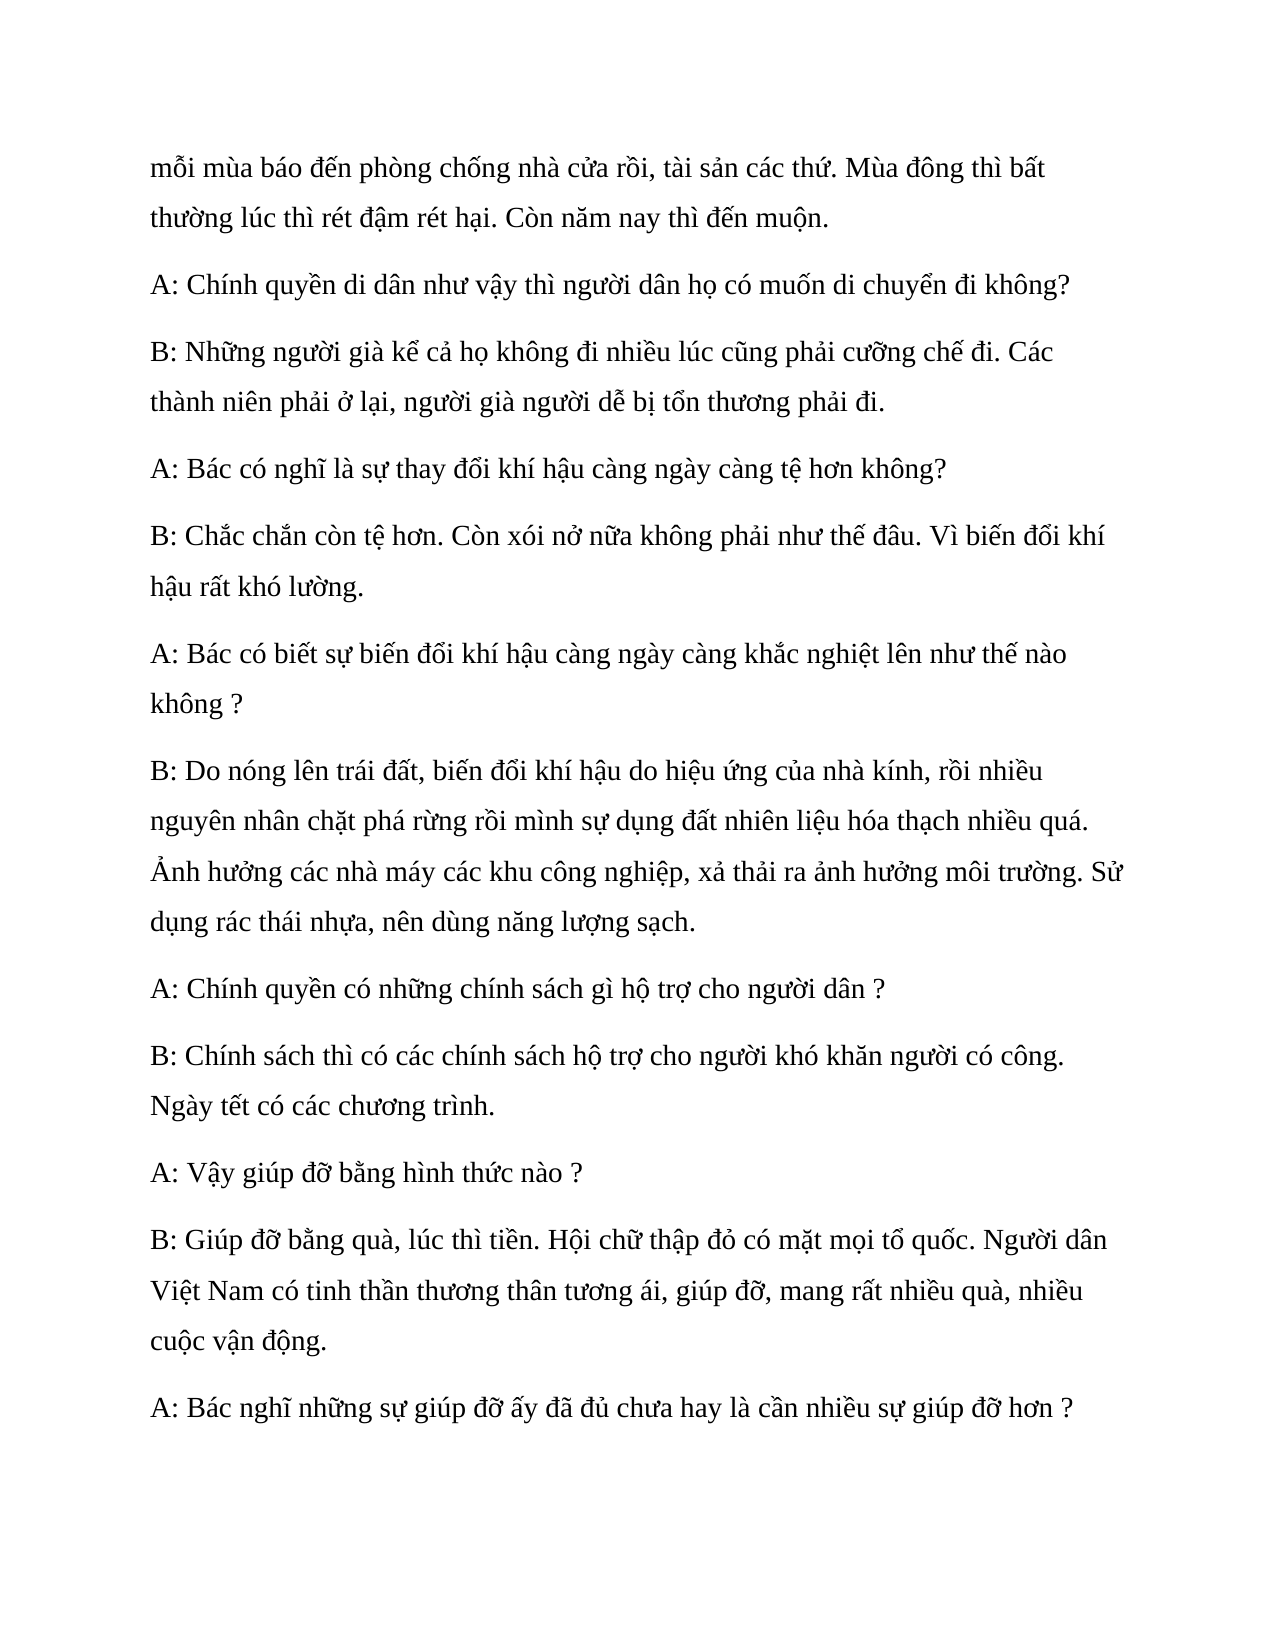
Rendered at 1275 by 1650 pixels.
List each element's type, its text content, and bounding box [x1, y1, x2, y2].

text A: Bác có nghĩ là sự thay đổi khí hậu càng ngày càng tệ hơn không? [150, 452, 1125, 485]
text A: Bác nghĩ những sự giúp đỡ ấy đã đủ chưa hay là cần nhiều sự giúp đỡ hơn ? [150, 1390, 1125, 1423]
text B: Những người già kể cả họ không đi nhiều lúc cũng phải cưỡng chế đi. Các thành niên phải ở lại, người già người dễ bị tổn thương phải đi. [150, 334, 1125, 418]
text A: Chính quyền có những chính sách gì hộ trợ cho người dân ? [150, 971, 1125, 1004]
text A: Bác có biết sự biến đổi khí hậu càng ngày càng khắc nghiệt lên như thế nào không ? [150, 636, 1125, 720]
text A: Vậy giúp đỡ bằng hình thức nào ? [150, 1155, 1125, 1189]
text B: Chắc chắn còn tệ hơn. Còn xói nở nữa không phải như thế đâu. Vì biến đổi khí hậu rất khó lường. [150, 518, 1125, 602]
text B: Giúp đỡ bằng quà, lúc thì tiền. Hội chữ thập đỏ có mặt mọi tổ quốc. Người dân Việt Nam có tinh thần thương thân tương ái, giúp đỡ, mang rất nhiều quà, nhiều cuộc vận động. [150, 1222, 1125, 1356]
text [150, 150, 1125, 234]
text B: Chính sách thì có các chính sách hộ trợ cho người khó khăn người có công. Ngày tết có các chương trình. [150, 1038, 1125, 1122]
text A: Chính quyền di dân như vậy thì người dân họ có muốn di chuyển đi không? [150, 267, 1125, 301]
text B: Do nóng lên trái đất, biến đổi khí hậu do hiệu ứng của nhà kính, rồi nhiều nguyên nhân chặt phá rừng rồi mình sự dụng đất nhiên liệu hóa thạch nhiều quá. Ảnh hưởng các nhà máy các khu công nghiệp, xả thải ra ảnh hưởng môi trường. Sử dụng rác thái nhựa, nên dùng năng lượng sạch. [150, 753, 1125, 938]
